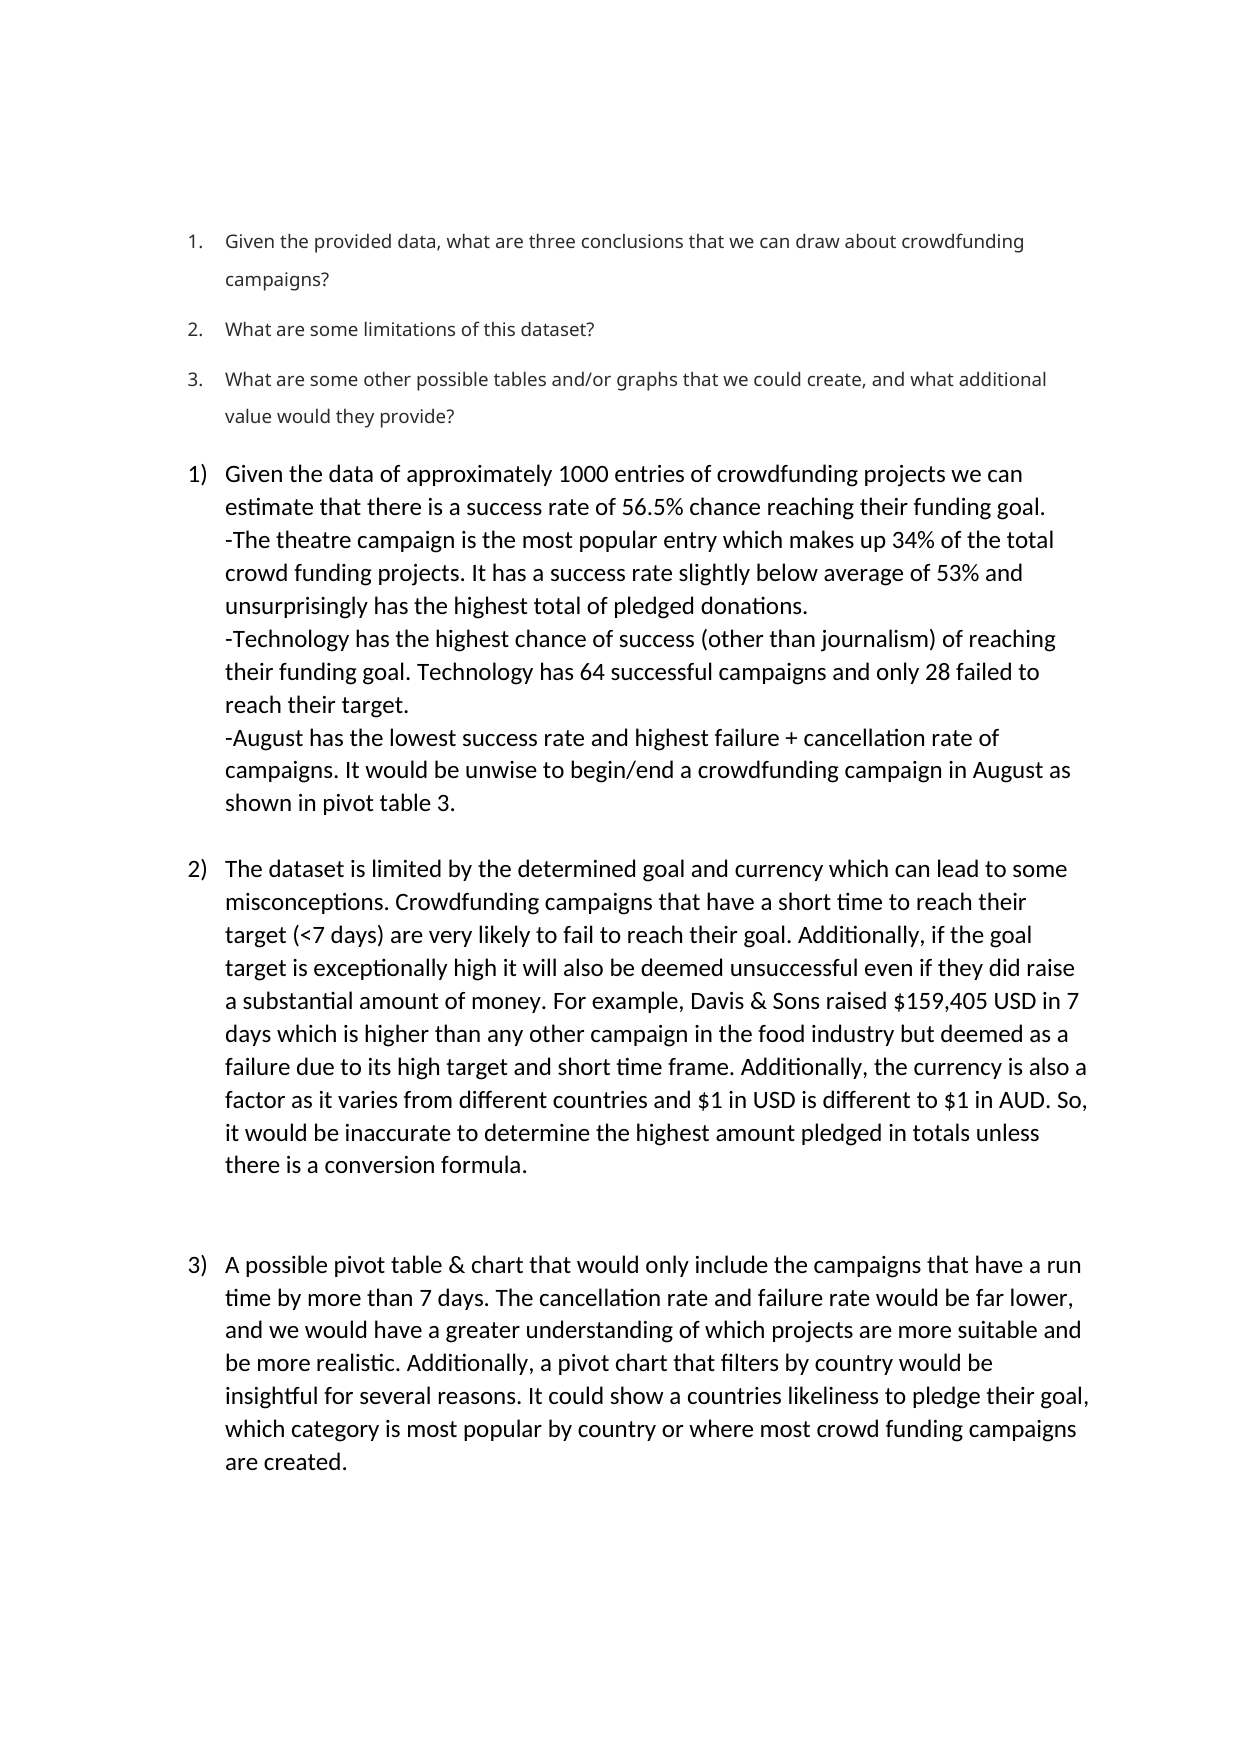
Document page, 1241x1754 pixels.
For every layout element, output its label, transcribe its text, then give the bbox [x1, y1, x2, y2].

list The dataset is limited by the determined goal and currency which can lead to some misconceptions. Crowdfunding campaigns that have a short time to reach their target (<7 days) are very likely to fail to reach their goal. Additionally, if the goal target is exceptionally high it will also be deemed unsuccessful even if they did raise a substantial amount of money. For example, Davis & Sons raised $159,405 USD in 7 days which is higher than any other campaign in the food industry but deemed as a failure due to its high target and short time frame. Additionally, the currency is also a factor as it varies from different countries and $1 in USD is different to $1 in AUD. So, it would be inaccurate to determine the highest amount pledged in totals unless there is a conversion formula. [187, 853, 1090, 1180]
list Given the provided data, what are three conclusions that we can draw about crowdfunding campaigns? [187, 217, 1090, 292]
list A possible pivot table & chart that would only include the campaigns that have a run time by more than 7 days. The cancellation rate and failure rate would be far lower, and we would have a greater understanding of which projects are more suitable and be more realistic. Additionally, a pivot chart that filters by country would be insightful for several reasons. It could show a countries likeliness to pledge their goal, which category is most popular by country or where most crowd funding campaigns are created. [187, 1249, 1090, 1477]
list -The theatre campaign is the most popular entry which makes up 34% of the total crowd funding projects. It has a success rate slightly below average of 53% and unsurprisingly has the highest total of pledged donations. [225, 524, 1090, 621]
list What are some limitations of this dataset? [187, 304, 1090, 342]
list Given the data of approximately 1000 entries of crowdfunding projects we can estimate that there is a success rate of 56.5% chance reaching their funding goal. [187, 458, 1090, 522]
list What are some other possible tables and/or graphs that we could create, and what additional value would they provide? [187, 354, 1090, 429]
list -August has the lowest success rate and highest failure + cancellation rate of campaigns. It would be unwise to begin/end a crowdfunding campaign in August as shown in pivot table 3. [225, 722, 1090, 818]
list -Technology has the highest chance of success (other than journalism) of reaching their funding goal. Technology has 64 successful campaigns and only 28 failed to reach their target. [225, 623, 1090, 719]
